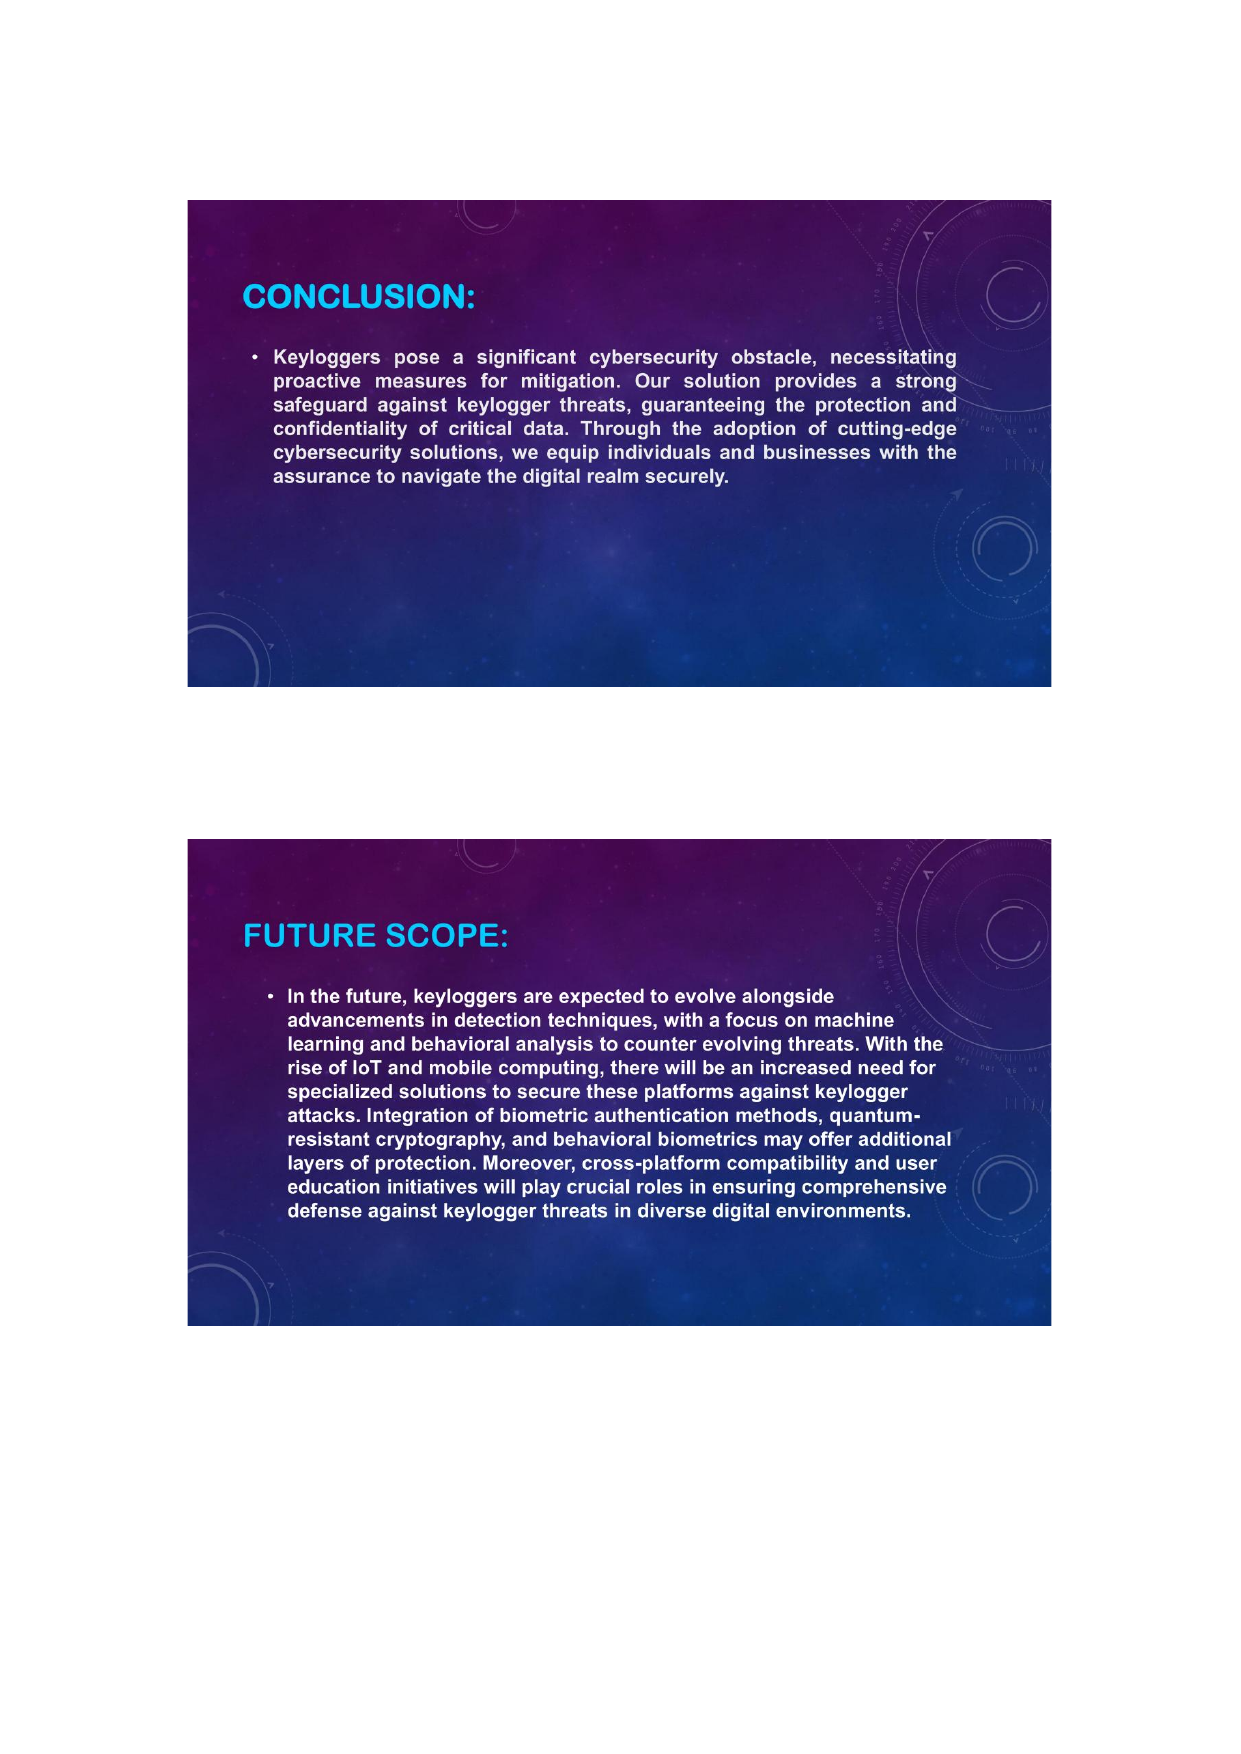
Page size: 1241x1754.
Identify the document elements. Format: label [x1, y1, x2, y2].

picture [187, 839, 1052, 1326]
picture [187, 200, 1052, 687]
